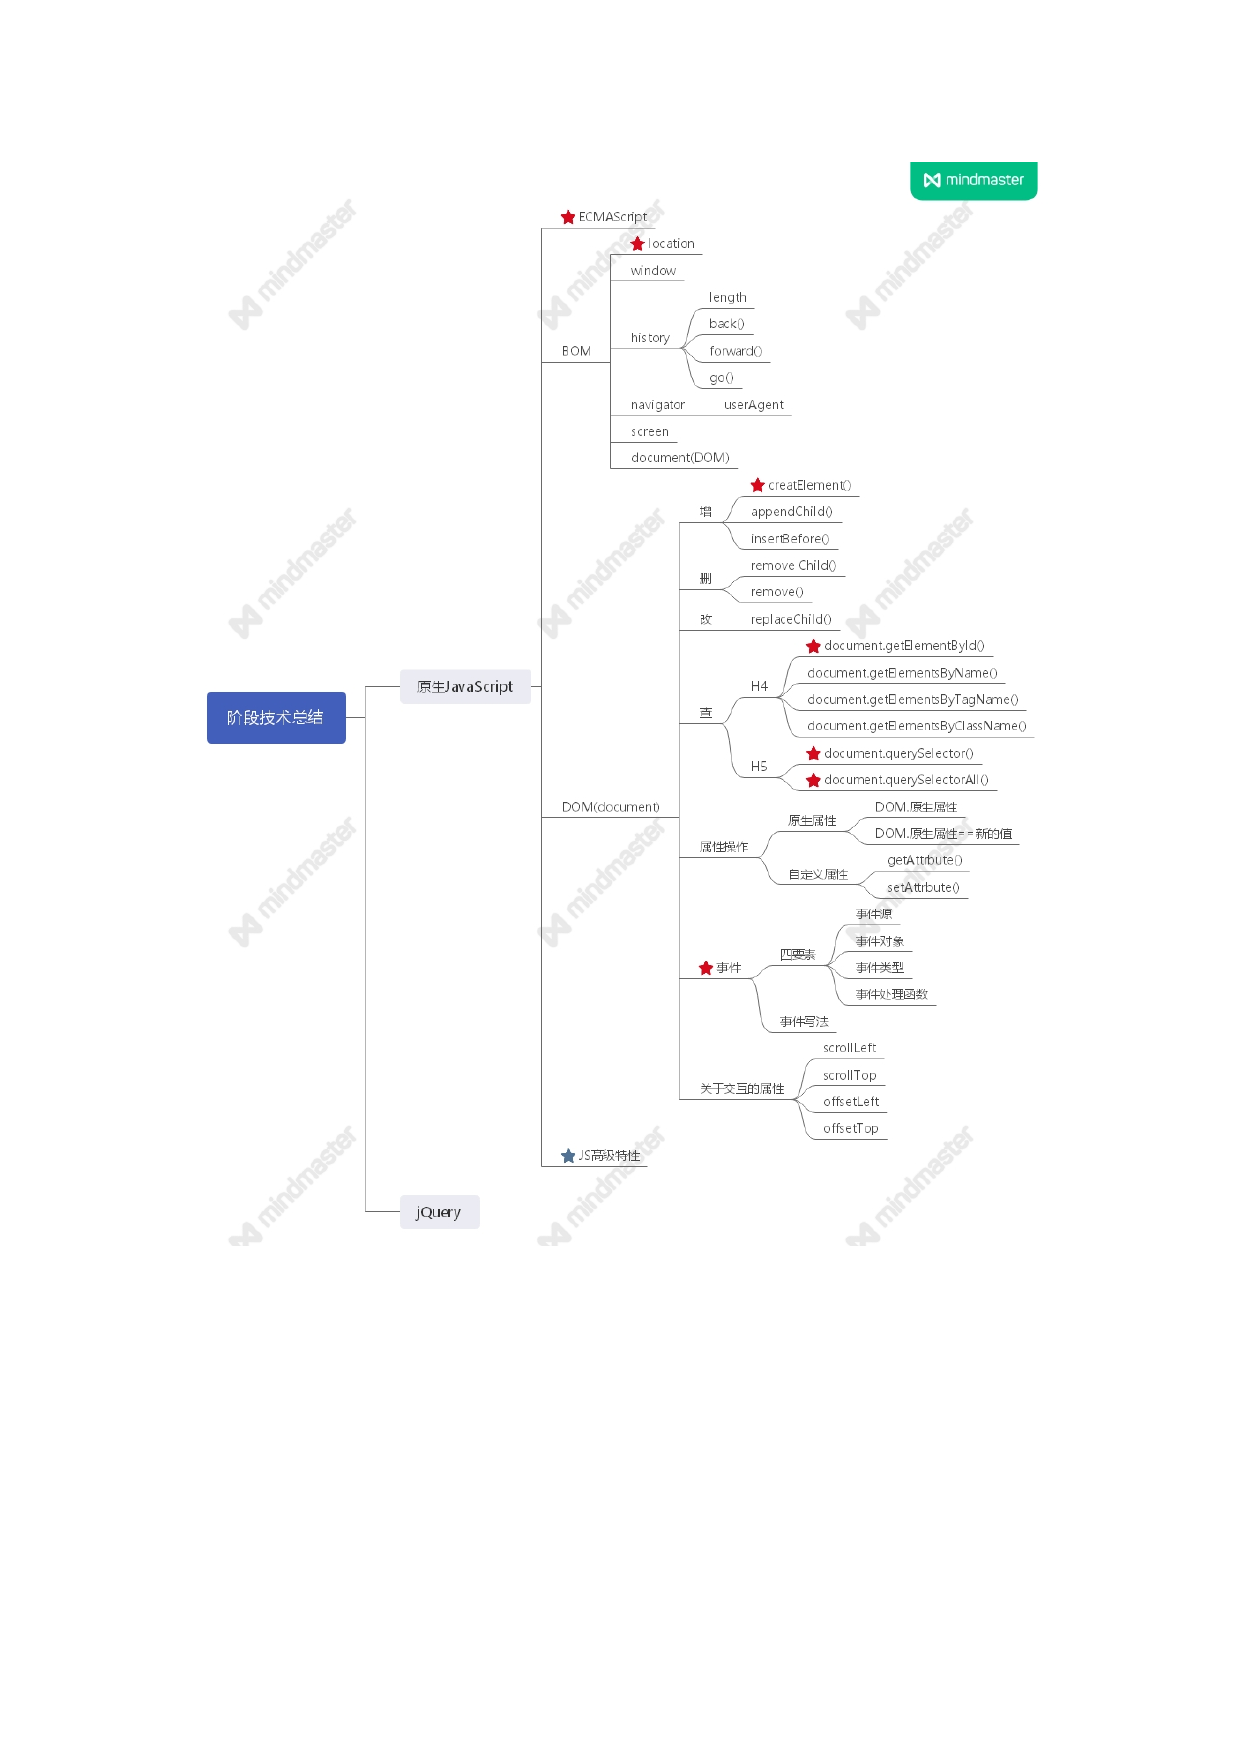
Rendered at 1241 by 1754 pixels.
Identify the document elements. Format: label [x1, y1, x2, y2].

picture [187, 162, 1052, 1246]
